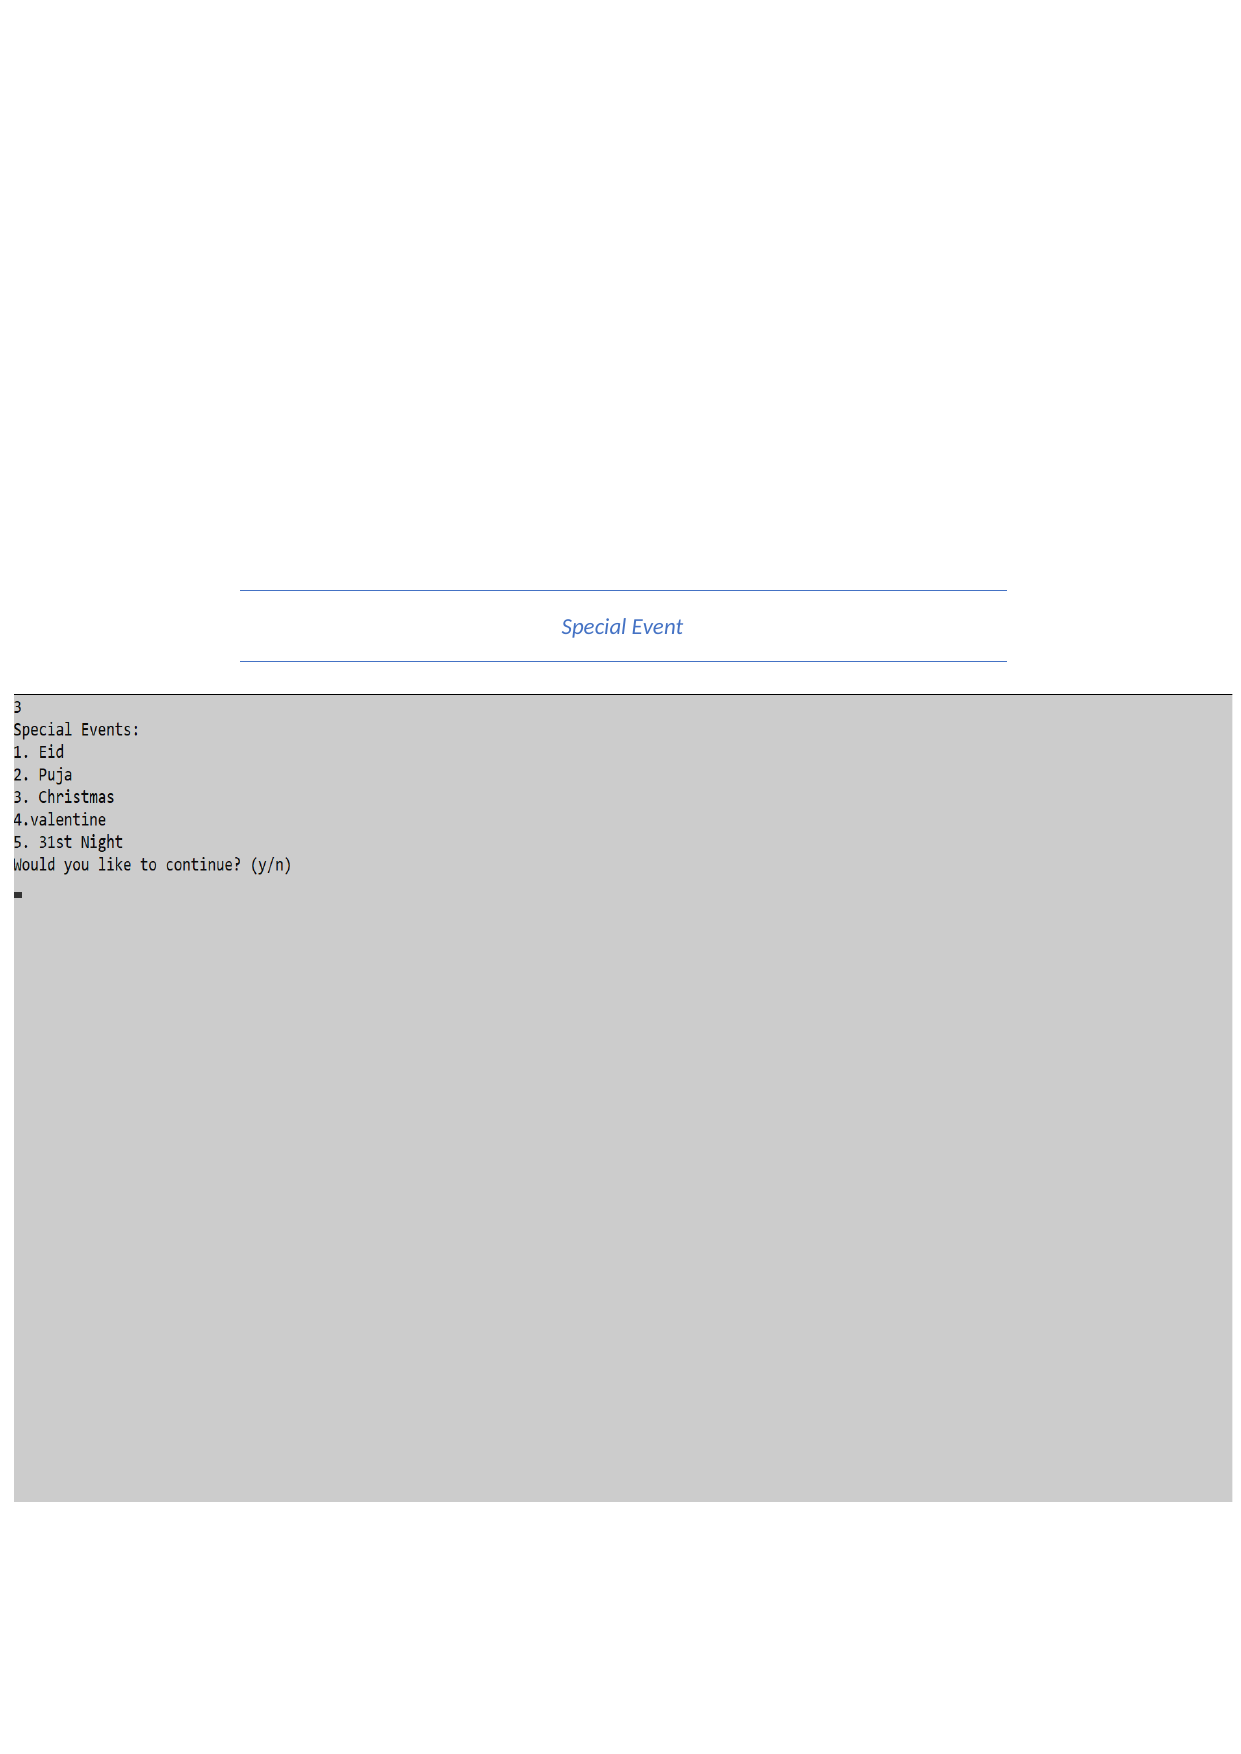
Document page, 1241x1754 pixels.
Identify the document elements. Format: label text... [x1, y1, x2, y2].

picture [13, 694, 1232, 1501]
text Special Event [240, 591, 1007, 661]
